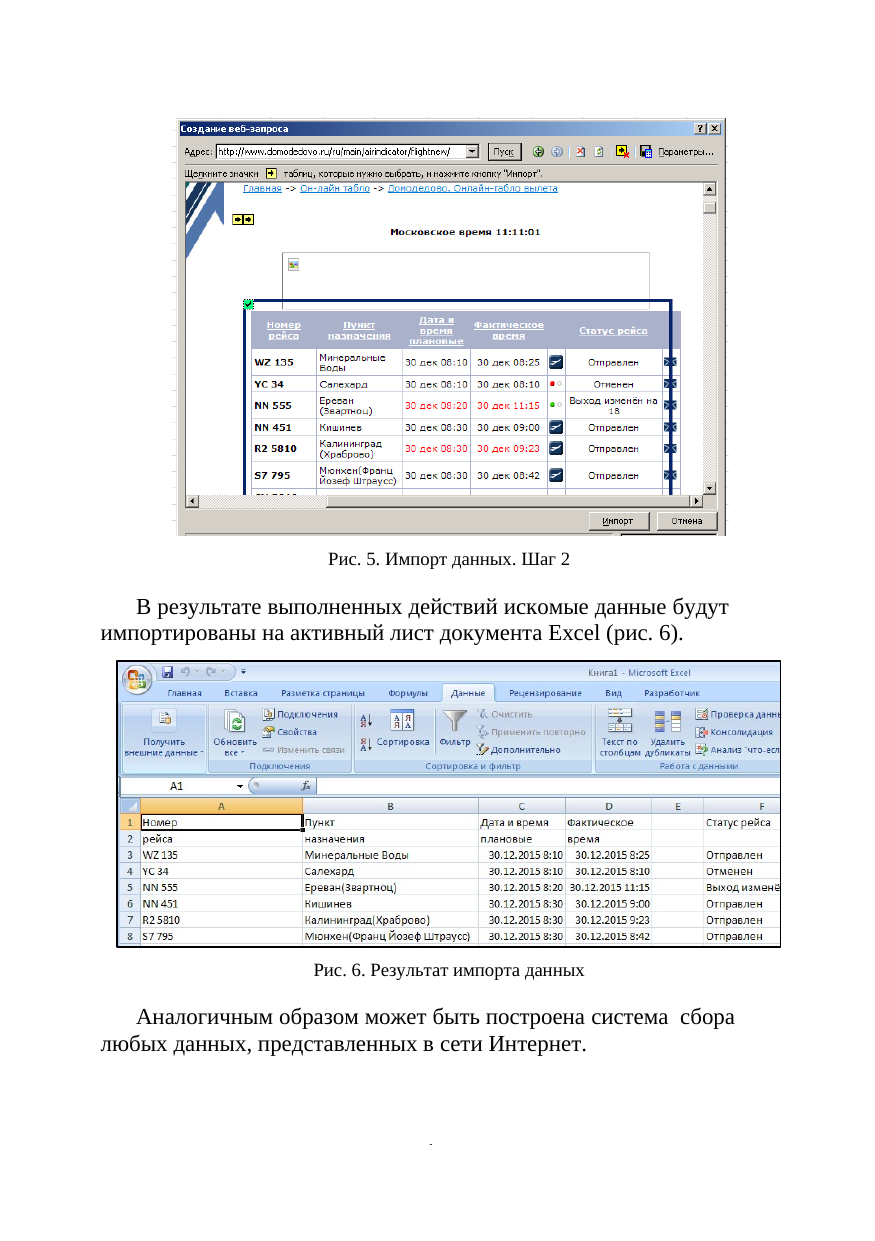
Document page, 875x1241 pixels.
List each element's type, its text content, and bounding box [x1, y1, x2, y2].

picture [172, 117, 729, 536]
text В результате выполненных действий искомые данные будут импортированы на активный лист документа Excel (рис. 6). [100, 593, 798, 645]
text Аналогичным образом может быть построена система сбора любых данных, представленных в сети Интернет. [100, 1003, 798, 1056]
text Рис. 5. Импорт данных. Шаг 2 [76, 548, 822, 569]
picture [118, 662, 780, 667]
text Рис. 6. Результат импорта данных [76, 667, 822, 980]
